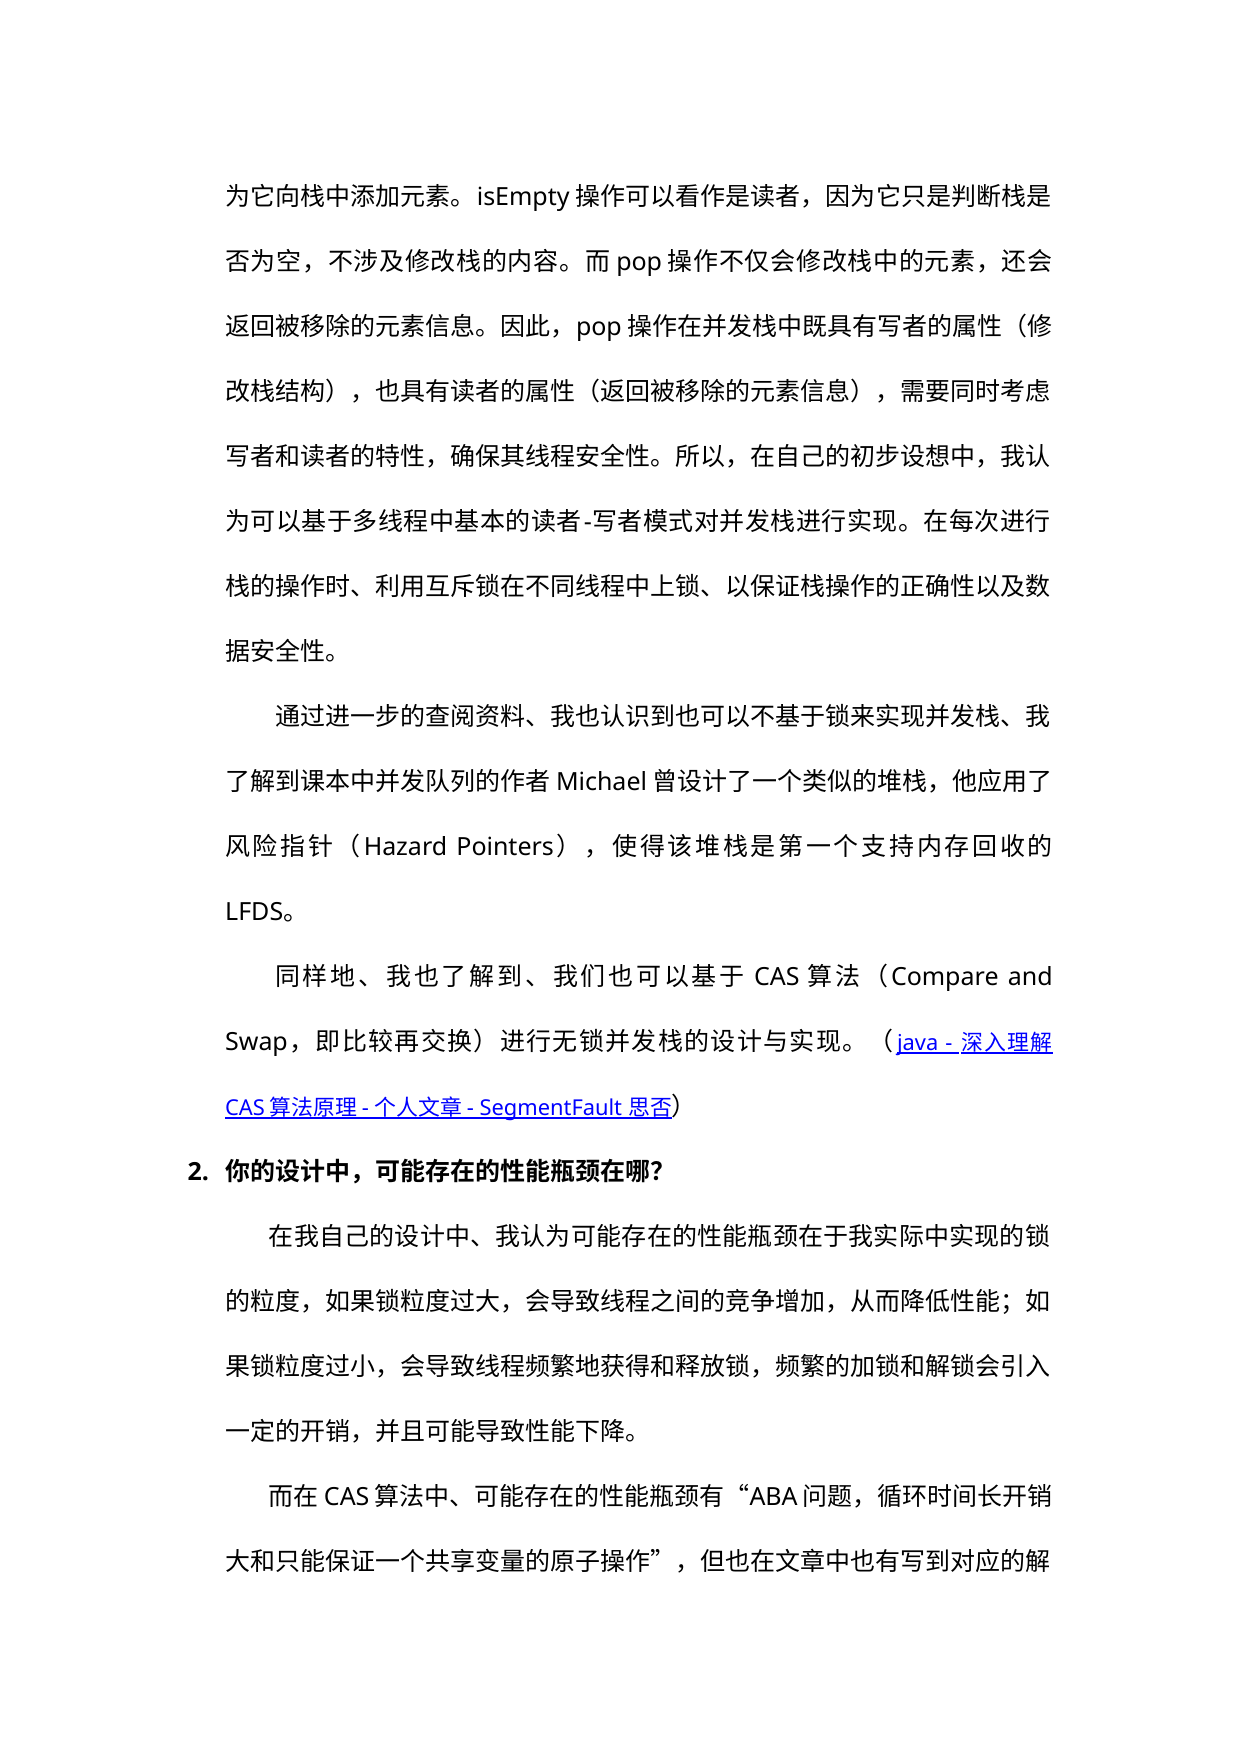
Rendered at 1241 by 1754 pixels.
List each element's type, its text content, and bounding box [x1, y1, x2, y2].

text 通过进一步的查阅资料、我也认识到也可以不基于锁来实现并发栈、我了解到课本中并发队列的作者Michael曾设计了一个类似的堆栈，他应用了风险指针（Hazard Pointers），使得该堆栈是第一个支持内存回收的LFDS。 [225, 682, 1053, 942]
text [225, 162, 1053, 682]
text 同样地、我也了解到、我们也可以基于CAS算法（Compare and Swap，即比较再交换）进行无锁并发栈的设计与实现。（java - 深入理解CAS算法原理 - 个人文章 - SegmentFault 思否） [225, 942, 1053, 1137]
text 在我自己的设计中、我认为可能存在的性能瓶颈在于我实际中实现的锁的粒度，如果锁粒度过大，会导致线程之间的竞争增加，从而降低性能；如果锁粒度过小，会导致线程频繁地获得和释放锁，频繁的加锁和解锁会引入一定的开销，并且可能导致性能下降。 [225, 1202, 1053, 1462]
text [225, 1462, 1053, 1592]
list 你的设计中，可能存在的性能瓶颈在哪？ [187, 1137, 1053, 1202]
